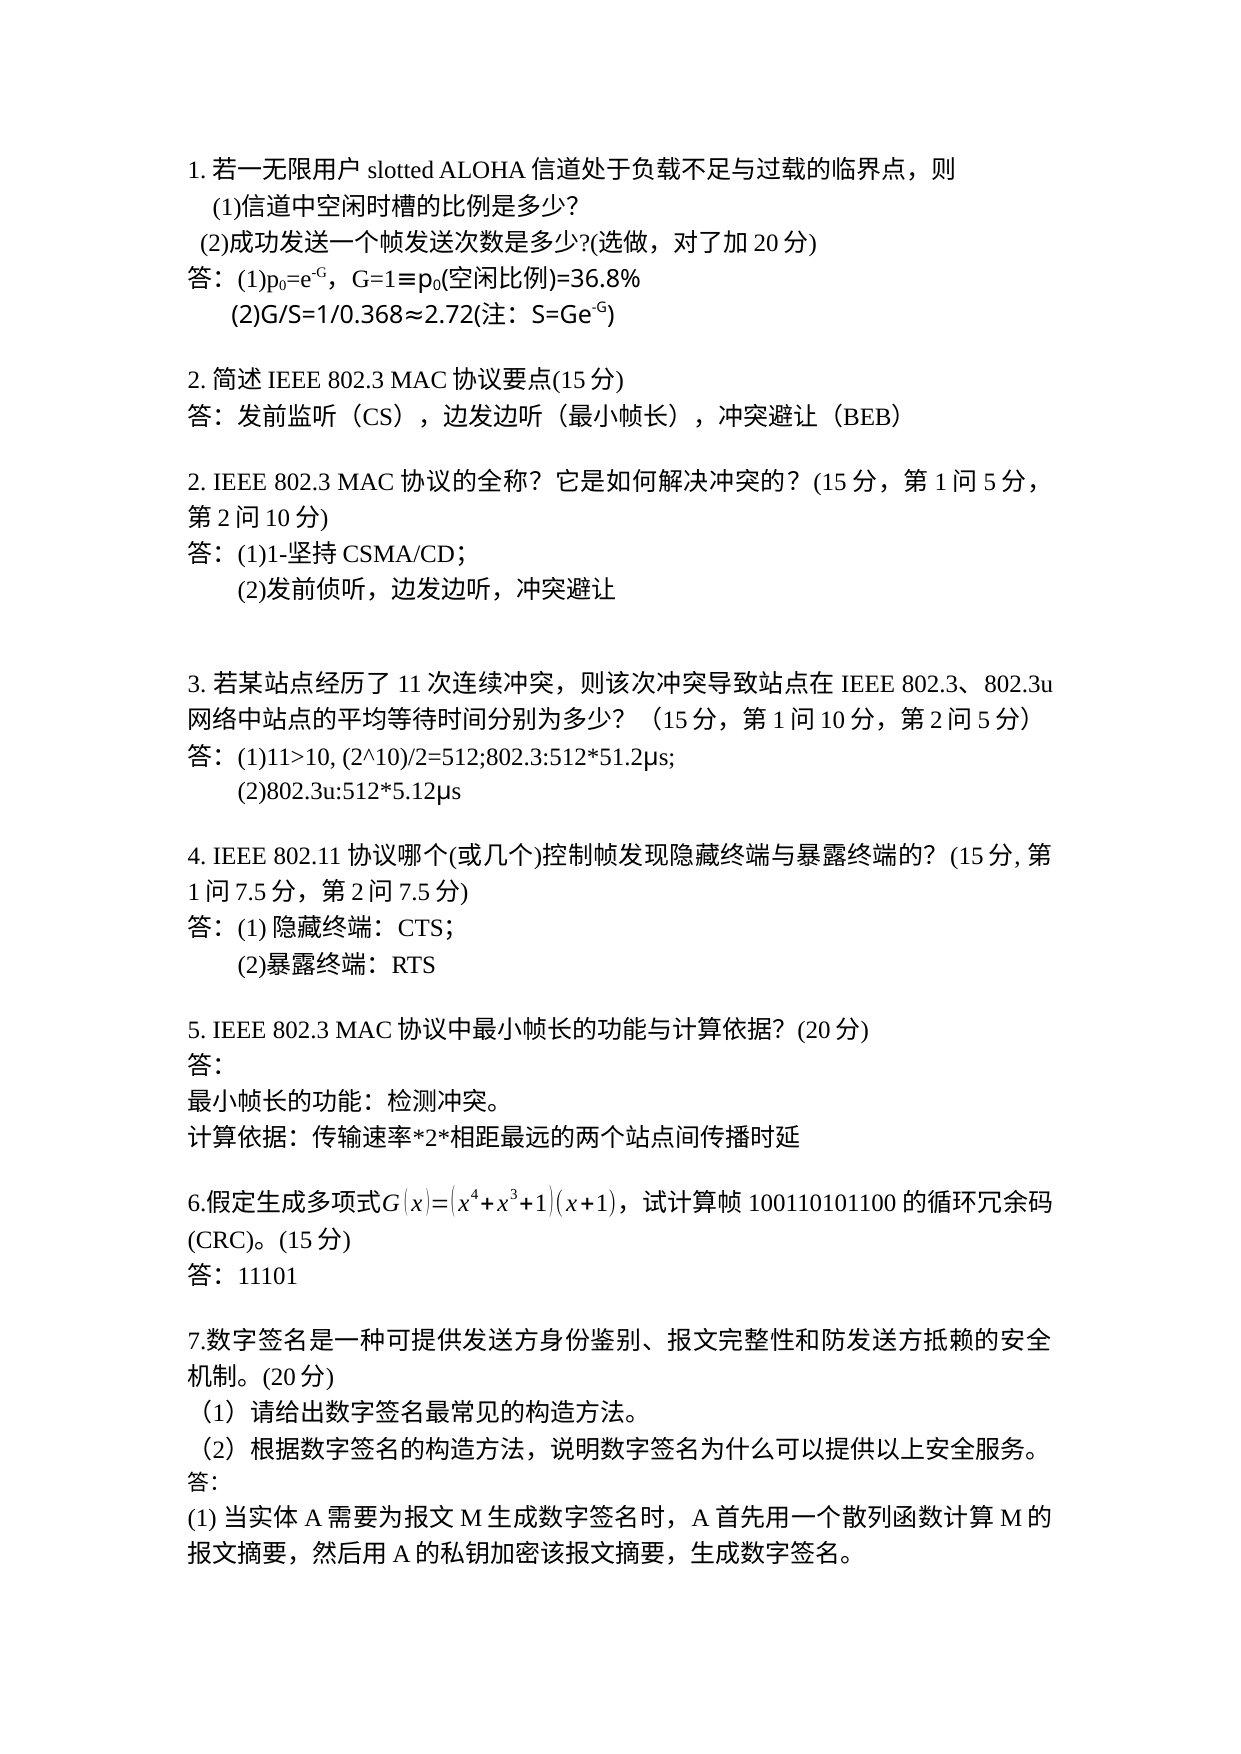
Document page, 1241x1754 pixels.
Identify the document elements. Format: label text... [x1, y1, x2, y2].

text 答：(1)11>10, (2^10)/2=512;802.3:512*51.2μs; [187, 736, 1053, 772]
text (2)暴露终端：RTS [187, 944, 1053, 980]
text 答： [187, 1045, 1053, 1082]
text 答：11101 [187, 1255, 1053, 1292]
text (2)G/S=1/0.368≈2.72(注：S=Ge-G) [187, 295, 1053, 331]
text (1) 当实体A需要为报文M生成数字签名时，A首先用一个散列函数计算M的报文摘要，然后用A的私钥加密该报文摘要，生成数字签名。 [187, 1497, 1053, 1569]
text 1. 若一无限用户slotted ALOHA信道处于负载不足与过载的临界点，则 [187, 150, 1053, 186]
text （2）根据数字签名的构造方法，说明数字签名为什么可以提供以上安全服务。 [187, 1429, 1053, 1465]
text (2)802.3u:512*5.12μs [187, 772, 1053, 807]
text 4. IEEE 802.11协议哪个(或几个)控制帧发现隐藏终端与暴露终端的？(15分, 第1问7.5分，第2问7.5分) [187, 835, 1053, 908]
text 2. 简述IEEE 802.3 MAC协议要点(15分) [187, 360, 1053, 396]
text 3. 若某站点经历了11次连续冲突，则该次冲突导致站点在IEEE 802.3、802.3u网络中站点的平均等待时间分别为多少？（15分，第1问10分，第2问5分） [187, 664, 1053, 736]
text 答：(1)p0=e-G，G=1≡p0(空闲比例)=36.8% [187, 259, 1053, 295]
text (2)成功发送一个帧发送次数是多少?(选做，对了加20分) [187, 222, 1053, 259]
text 7.数字签名是一种可提供发送方身份鉴别、报文完整性和防发送方抵赖的安全机制。(20分) [187, 1320, 1053, 1393]
text （1）请给出数字签名最常见的构造方法。 [187, 1393, 1053, 1429]
text (2)发前侦听，边发边听，冲突避让 [187, 570, 1053, 606]
text 答：发前监听（CS），边发边听（最小帧长），冲突避让（BEB） [187, 396, 1053, 432]
text 2. IEEE 802.3 MAC协议的全称？它是如何解决冲突的？(15分，第1问5分，第2问10分) [187, 461, 1053, 534]
text 答： [187, 1465, 1053, 1497]
text 答：(1) 隐藏终端：CTS； [187, 908, 1053, 944]
text 6.假定生成多项式，试计算帧100110101100 的循环冗余码(CRC)。(15分) [187, 1183, 1053, 1255]
text (1)信道中空闲时槽的比例是多少？ [187, 186, 1053, 222]
text 最小帧长的功能：检测冲突。 [187, 1082, 1053, 1118]
text 答：(1)1-坚持CSMA/CD； [187, 534, 1053, 570]
text 5. IEEE 802.3 MAC协议中最小帧长的功能与计算依据？(20分) [187, 1009, 1053, 1045]
text 计算依据：传输速率*2*相距最远的两个站点间传播时延 [187, 1118, 1053, 1154]
